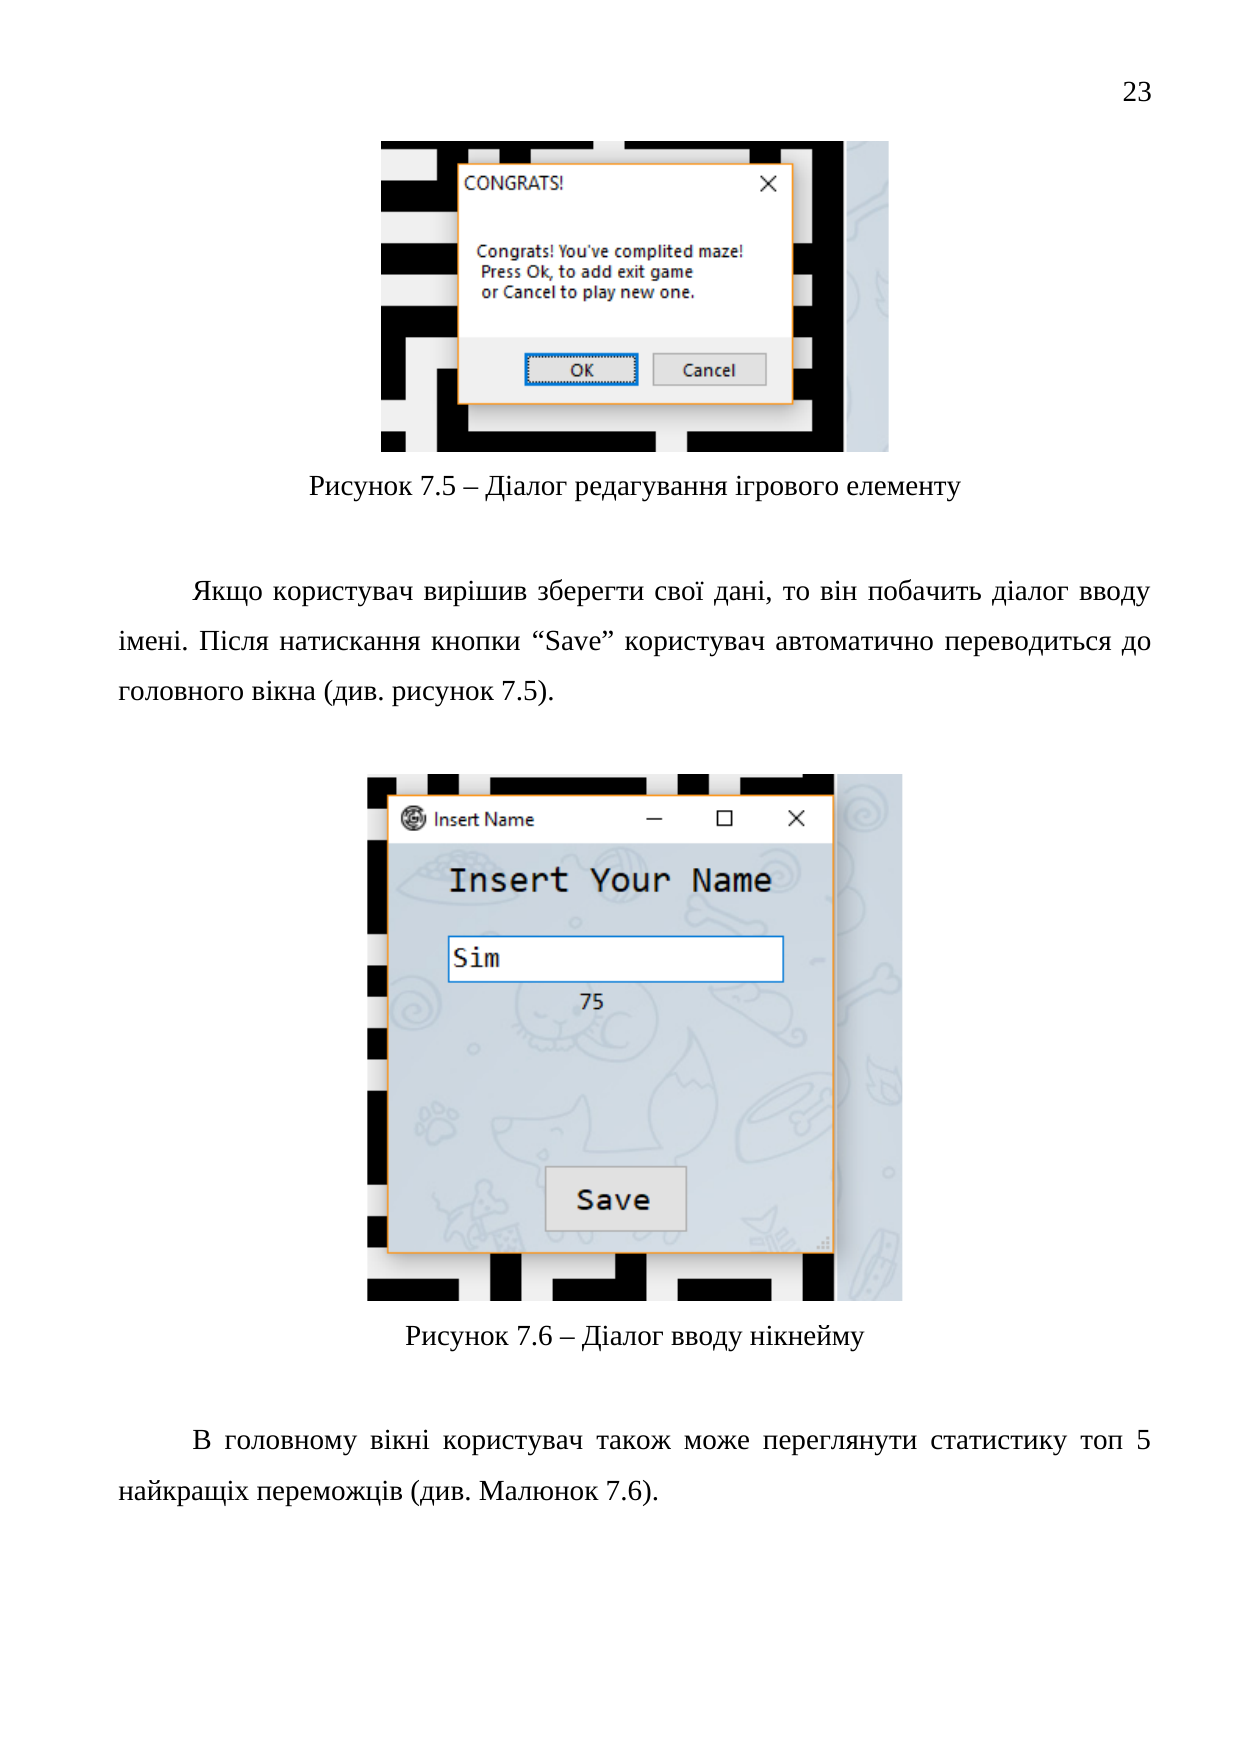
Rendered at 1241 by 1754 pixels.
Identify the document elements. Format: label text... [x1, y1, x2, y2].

picture [367, 774, 903, 1301]
picture [381, 141, 889, 452]
text Якщо користувач вирішив зберегти свої дані, то він побачить діалог вводу імені. Після натискання кнопки “Save” користувач автоматично переводиться до головного вікна (див. рисунок 7.5). [118, 573, 1152, 707]
text В головному вікні користувач також може переглянути статистику топ 5 найкращіх переможців (див. Малюнок 7.6). [118, 1422, 1152, 1506]
